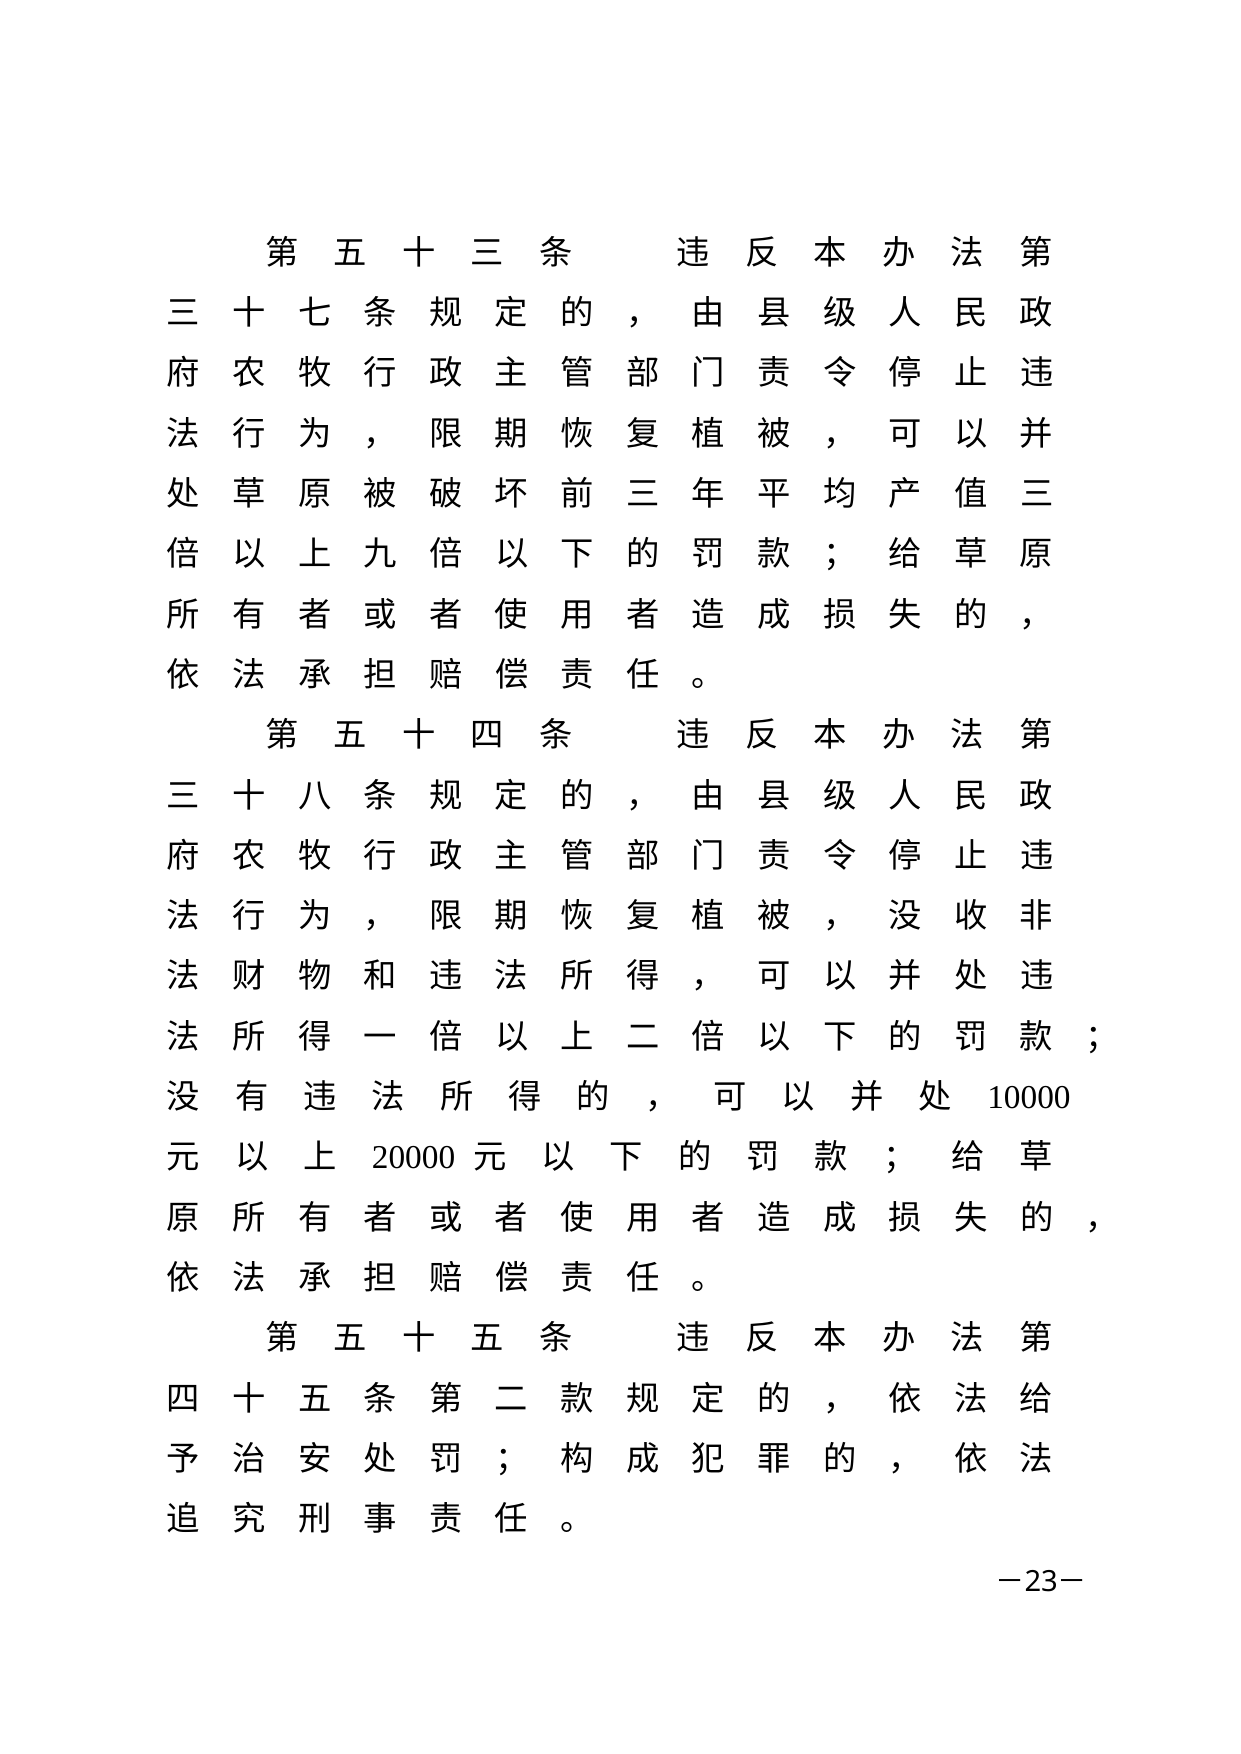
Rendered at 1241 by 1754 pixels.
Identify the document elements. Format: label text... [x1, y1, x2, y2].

text 第五十四条 违反本办法第三十八条规定的，由县级人民政府农牧行政主管部门责令停止违法行为，限期恢复植被，没收非法财物和违法所得，可以并处违法所得一倍以上二倍以下的罚款；没有违法所得的，可以并处10000元以上20000元以下的罚款；给草原所有者或者使用者造成损失的，依法承担赔偿责任。 [167, 702, 1085, 1305]
text 第五十三条 违反本办法第三十七条规定的，由县级人民政府农牧行政主管部门责令停止违法行为，限期恢复植被，可以并处草原被破坏前三年平均产值三倍以上九倍以下的罚款；给草原所有者或者使用者造成损失的，依法承担赔偿责任。 [167, 219, 1085, 702]
text 第五十五条 违反本办法第四十五条第二款规定的，依法给予治安处罚；构成犯罪的，依法追究刑事责任。 [167, 1305, 1085, 1546]
